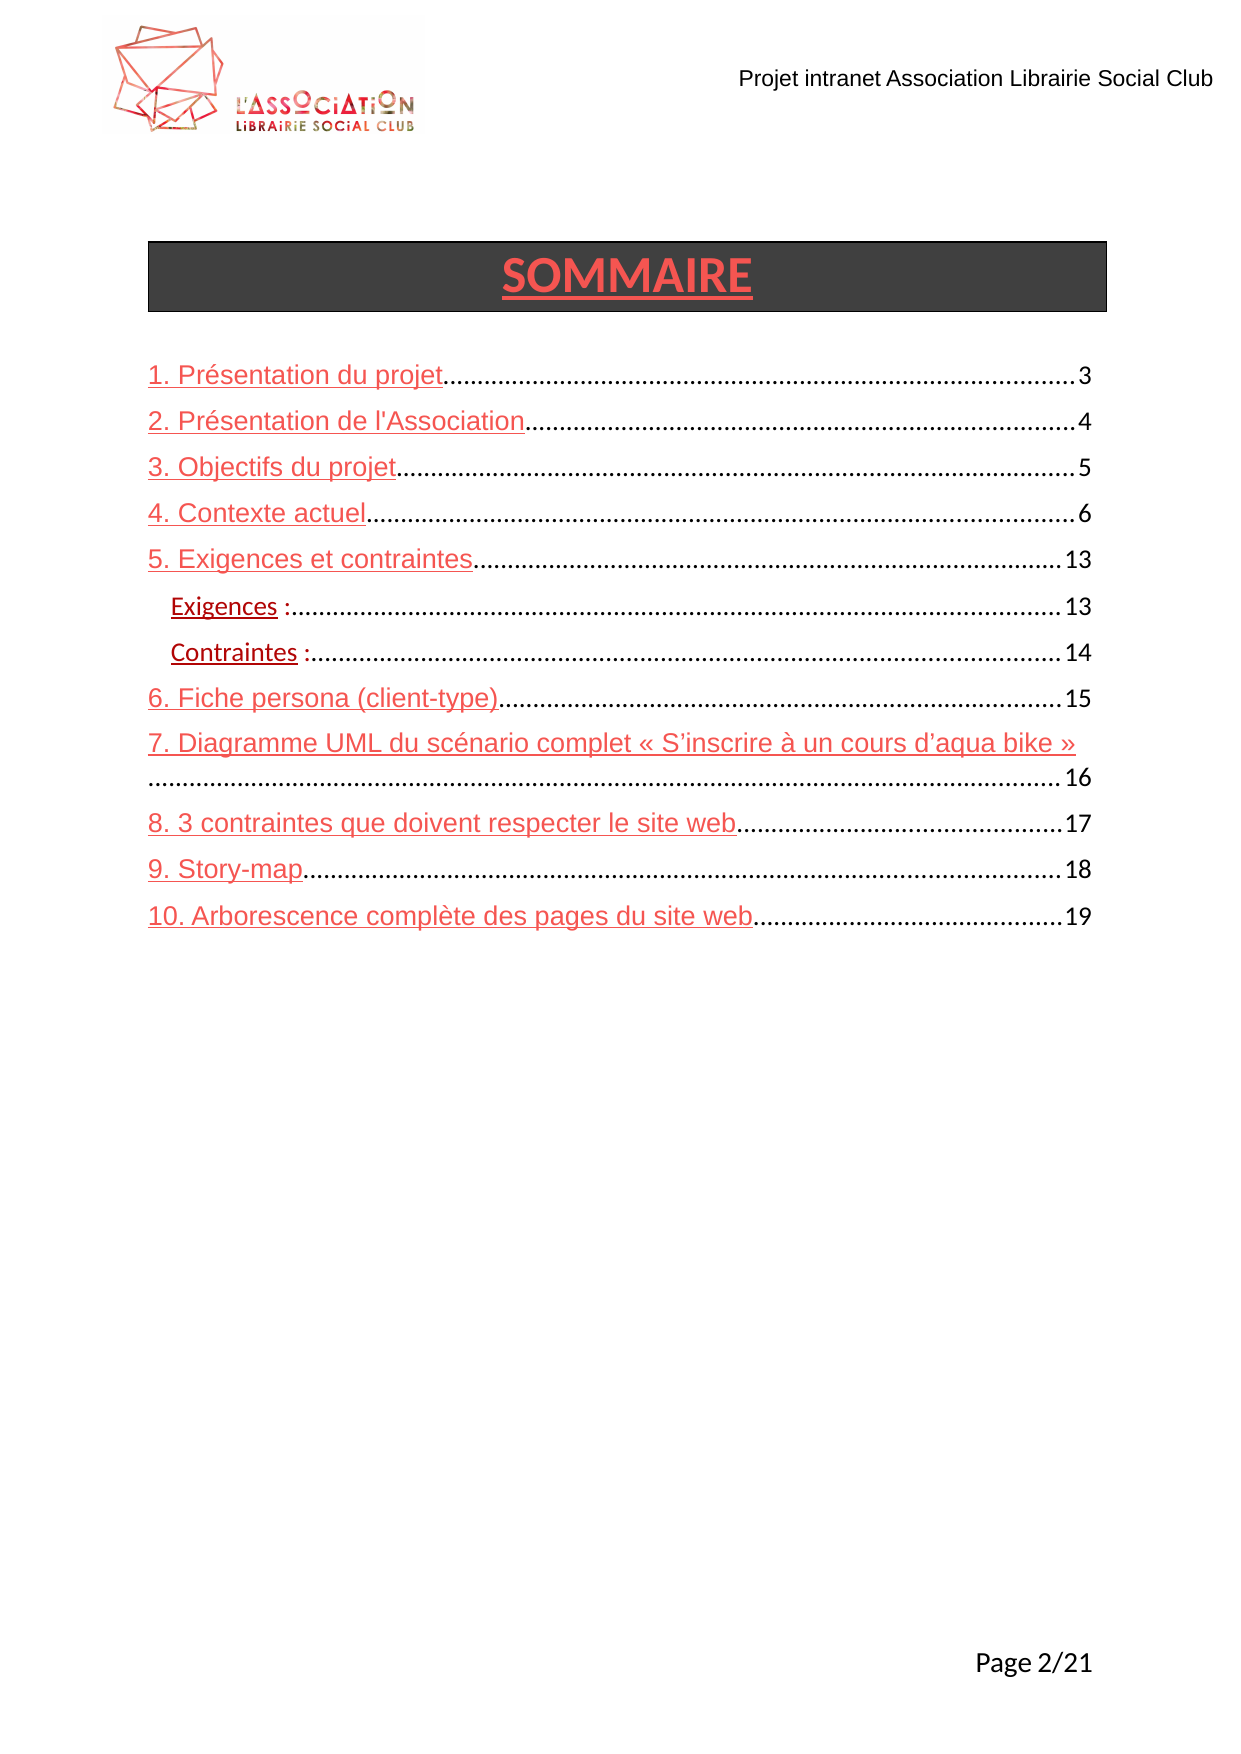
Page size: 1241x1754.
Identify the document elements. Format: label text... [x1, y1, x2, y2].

text 9. Story-map 18 [148, 853, 1093, 886]
text 8. 3 contraintes que doivent respecter le site web 17 [148, 807, 1093, 840]
text Contraintes : 14 [171, 635, 1093, 668]
text 1. Présentation du projet 3 [148, 358, 1093, 391]
text 2. Présentation de l'Association 4 [148, 404, 1093, 437]
text 4. Contexte actuel 6 [148, 497, 1093, 529]
picture [102, 15, 425, 134]
text 6. Fiche persona (client-type) 15 [148, 681, 1093, 714]
text 3. Objectifs du projet 5 [148, 451, 1093, 483]
text 7. Diagramme UML du scénario complet « S’inscrire à un cours d’aqua bike » 16 [148, 727, 1093, 794]
table_header SOMMAIRE [149, 243, 1106, 311]
text Exigences : 13 [171, 589, 1093, 622]
text 10. Arborescence complète des pages du site web 19 [148, 899, 1093, 932]
text 5. Exigences et contraintes 13 [148, 543, 1093, 576]
